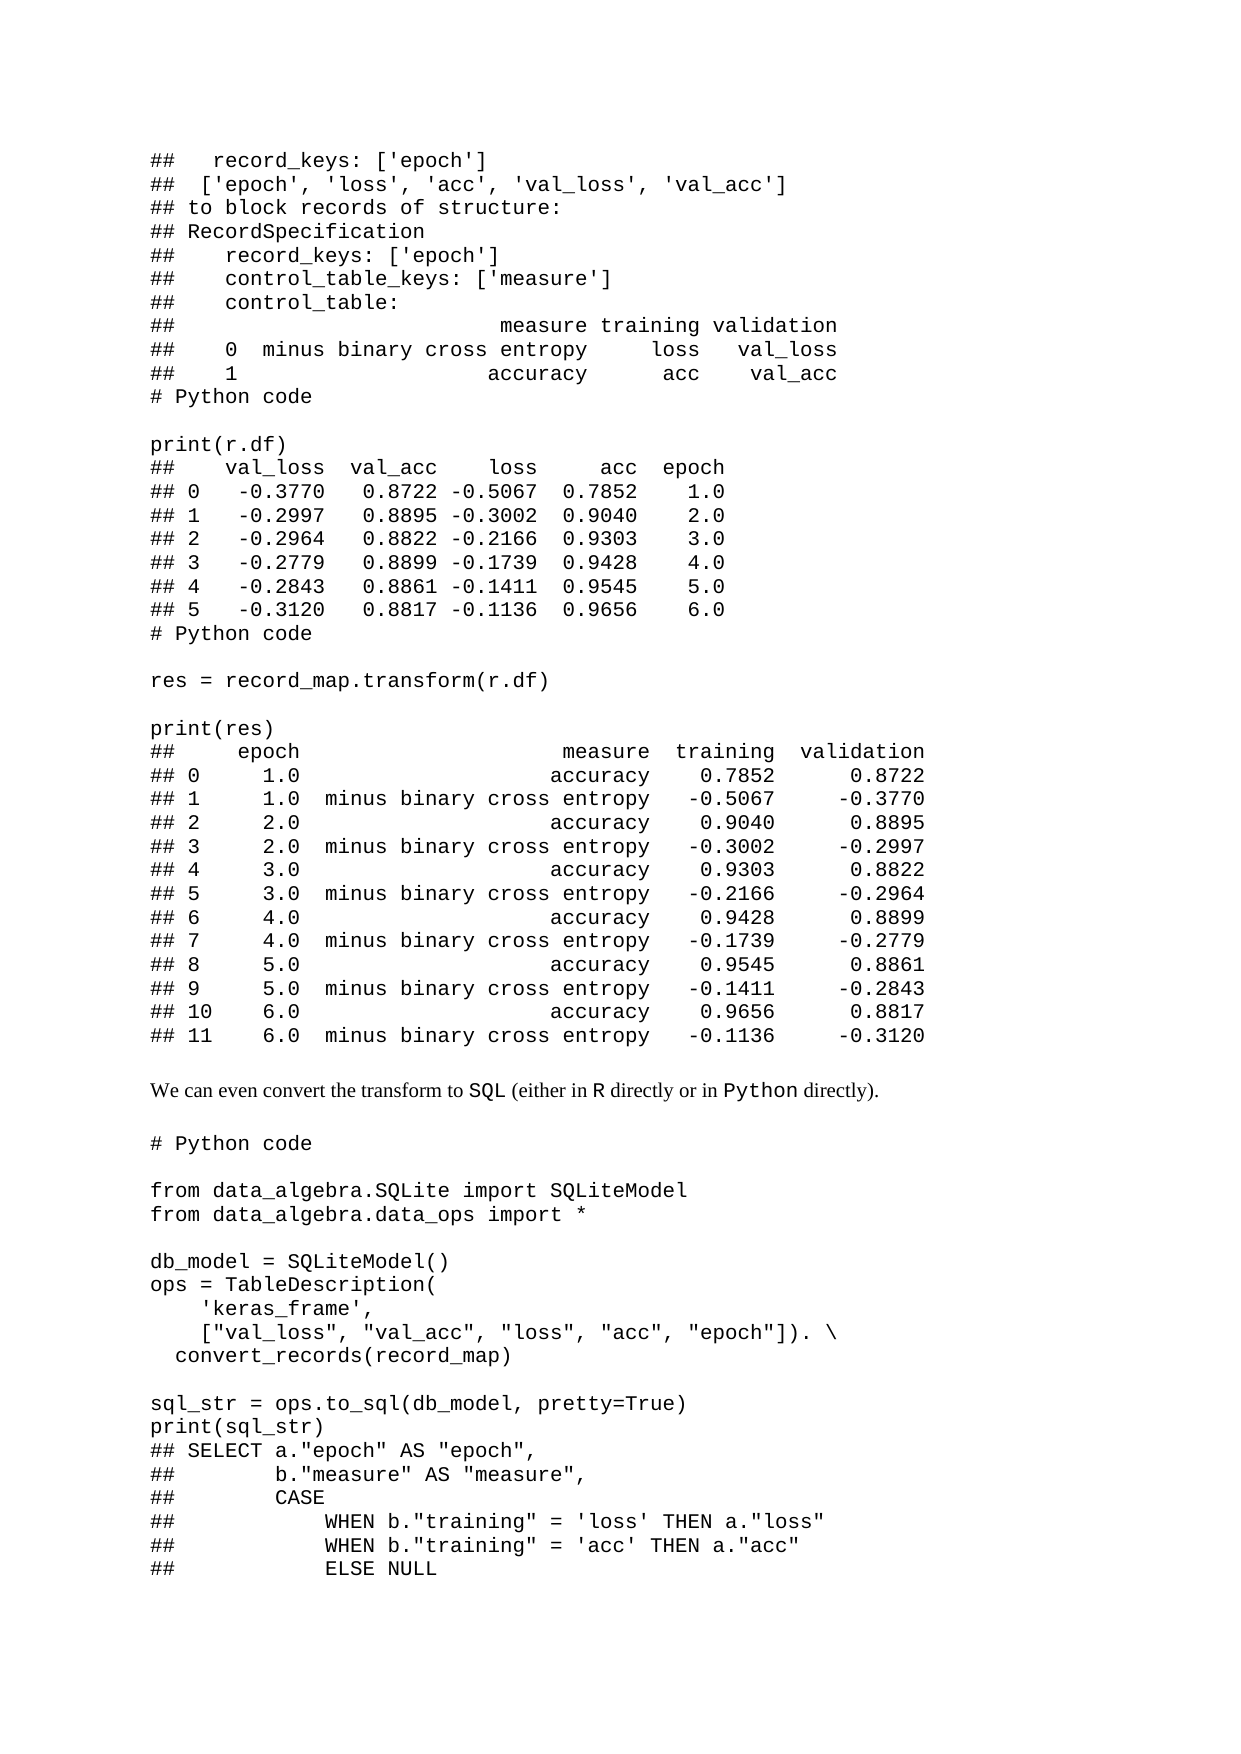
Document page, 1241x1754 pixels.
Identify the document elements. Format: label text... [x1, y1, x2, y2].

text ## 11 6.0 minus binary cross entropy -0.1136 -0.3120 [150, 1025, 1090, 1048]
text ## 6 4.0 accuracy 0.9428 0.8899 [150, 907, 1090, 930]
text ## RecordSpecification [150, 221, 1090, 244]
text ## b."measure" AS "measure", [150, 1464, 1090, 1487]
text ## 5 3.0 minus binary cross entropy -0.2166 -0.2964 [150, 883, 1090, 907]
text res = record_map.transform(r.df) [150, 670, 1090, 694]
text ## 9 5.0 minus binary cross entropy -0.1411 -0.2843 [150, 978, 1090, 1001]
text ## 4 -0.2843 0.8861 -0.1411 0.9545 5.0 [150, 576, 1090, 599]
text ## 1 1.0 minus binary cross entropy -0.5067 -0.3770 [150, 788, 1090, 812]
text ops = TableDescription( [150, 1274, 1090, 1298]
text ["val_loss", "val_acc", "loss", "acc", "epoch"]). \ [150, 1322, 1090, 1345]
text from data_algebra.SQLite import SQLiteModel [150, 1180, 1090, 1203]
text ## 2 2.0 accuracy 0.9040 0.8895 [150, 812, 1090, 836]
text convert_records(record_map) [150, 1345, 1090, 1369]
text sql_str = ops.to_sql(db_model, pretty=True) [150, 1393, 1090, 1416]
text ## record_keys: ['epoch'] [150, 150, 1090, 174]
text ## 5 -0.3120 0.8817 -0.1136 0.9656 6.0 [150, 599, 1090, 623]
text ## 3 2.0 minus binary cross entropy -0.3002 -0.2997 [150, 836, 1090, 859]
text ## SELECT a."epoch" AS "epoch", [150, 1440, 1090, 1464]
text # Python code [150, 1133, 1090, 1156]
text ## 1 accuracy acc val_acc [150, 363, 1090, 386]
text ## WHEN b."training" = 'acc' THEN a."acc" [150, 1534, 1090, 1558]
text db_model = SQLiteModel() [150, 1251, 1090, 1274]
text ## 2 -0.2964 0.8822 -0.2166 0.9303 3.0 [150, 528, 1090, 552]
text ## 0 minus binary cross entropy loss val_loss [150, 339, 1090, 363]
text ## control_table: [150, 292, 1090, 316]
text ## measure training validation [150, 316, 1090, 339]
text ## 0 1.0 accuracy 0.7852 0.8722 [150, 765, 1090, 788]
text ## WHEN b."training" = 'loss' THEN a."loss" [150, 1511, 1090, 1534]
text 'keras_frame', [150, 1298, 1090, 1322]
text from data_algebra.data_ops import * [150, 1203, 1090, 1227]
text print(sql_str) [150, 1416, 1090, 1440]
text ## epoch measure training validation [150, 741, 1090, 765]
text ## val_loss val_acc loss acc epoch [150, 457, 1090, 481]
text ## 4 3.0 accuracy 0.9303 0.8822 [150, 859, 1090, 883]
text ## 3 -0.2779 0.8899 -0.1739 0.9428 4.0 [150, 552, 1090, 576]
text print(r.df) [150, 434, 1090, 457]
text ## CASE [150, 1487, 1090, 1511]
text ## ELSE NULL [150, 1558, 1090, 1582]
text ## 10 6.0 accuracy 0.9656 0.8817 [150, 1001, 1090, 1025]
text ## record_keys: ['epoch'] [150, 244, 1090, 268]
text # Python code [150, 623, 1090, 647]
text ## 7 4.0 minus binary cross entropy -0.1739 -0.2779 [150, 930, 1090, 954]
text # Python code [150, 386, 1090, 410]
text ## to block records of structure: [150, 197, 1090, 221]
text ## 0 -0.3770 0.8722 -0.5067 0.7852 1.0 [150, 481, 1090, 505]
text We can even convert the transform to SQL (either in R directly or in Python directly). [150, 1078, 1090, 1103]
text ## control_table_keys: ['measure'] [150, 268, 1090, 292]
text ## ['epoch', 'loss', 'acc', 'val_loss', 'val_acc'] [150, 174, 1090, 197]
text ## 8 5.0 accuracy 0.9545 0.8861 [150, 954, 1090, 978]
text print(res) [150, 717, 1090, 741]
text ## 1 -0.2997 0.8895 -0.3002 0.9040 2.0 [150, 505, 1090, 528]
